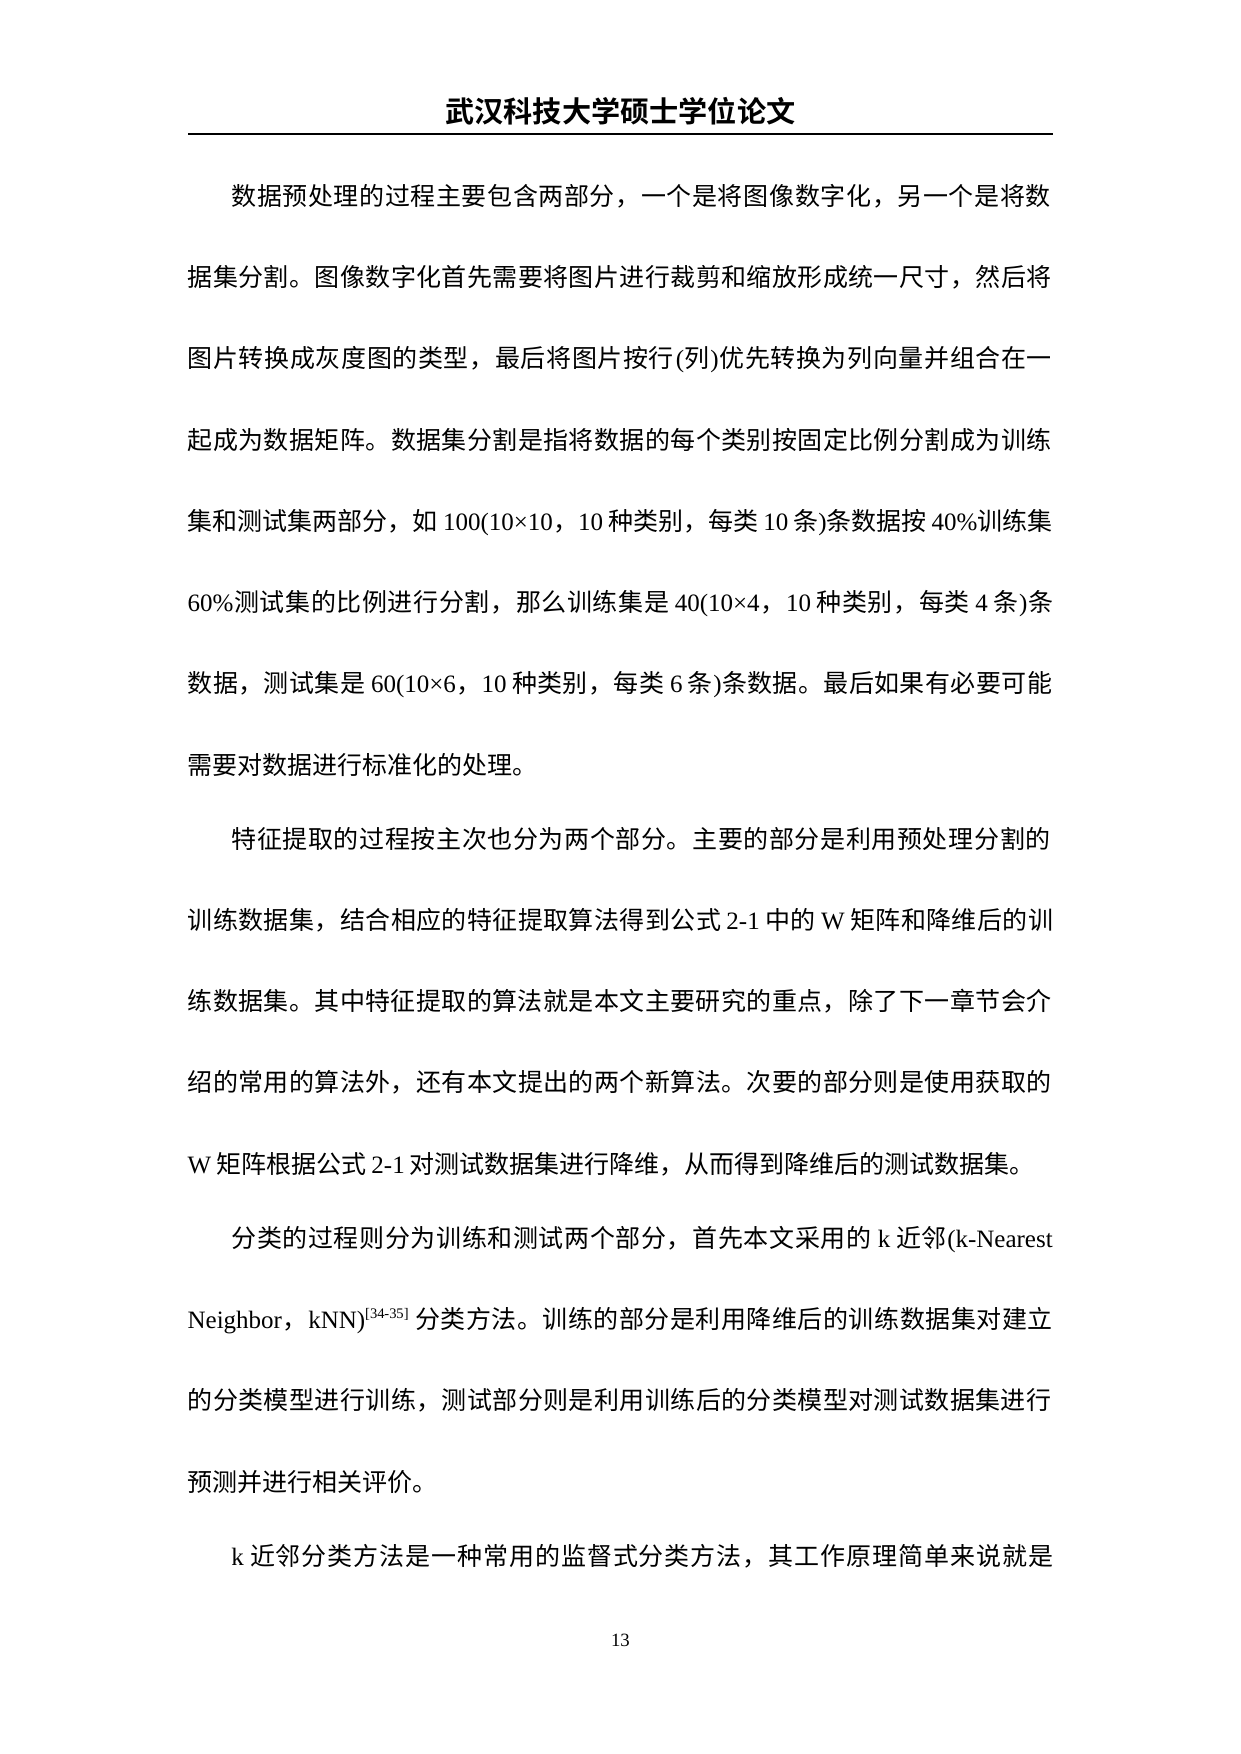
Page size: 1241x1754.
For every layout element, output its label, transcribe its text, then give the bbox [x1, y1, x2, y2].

text 特征提取的过程按主次也分为两个部分。主要的部分是利用预处理分割的训练数据集，结合相应的特征提取算法得到公式2-1中的W矩阵和降维后的训练数据集。其中特征提取的算法就是本文主要研究的重点，除了下一章节会介绍的常用的算法外，还有本文提出的两个新算法。次要的部分则是使用获取的W矩阵根据公式2-1对测试数据集进行降维，从而得到降维后的测试数据集。 [187, 805, 1053, 1195]
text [187, 1522, 1053, 1587]
text 分类的过程则分为训练和测试两个部分，首先本文采用的k近邻(k-Nearest Neighbor，kNN)[34-35] 分类方法。训练的部分是利用降维后的训练数据集对建立的分类模型进行训练，测试部分则是利用训练后的分类模型对测试数据集进行预测并进行相关评价。 [187, 1204, 1053, 1513]
text 数据预处理的过程主要包含两部分，一个是将图像数字化，另一个是将数据集分割。图像数字化首先需要将图片进行裁剪和缩放形成统一尺寸，然后将图片转换成灰度图的类型，最后将图片按行(列)优先转换为列向量并组合在一起成为数据矩阵。数据集分割是指将数据的每个类别按固定比例分割成为训练集和测试集两部分，如100(10×10，10种类别，每类10条)条数据按40%训练集60%测试集的比例进行分割，那么训练集是40(10×4，10种类别，每类4条)条数据，测试集是60(10×6，10种类别，每类6条)条数据。最后如果有必要可能需要对数据进行标准化的处理。 [187, 162, 1053, 796]
